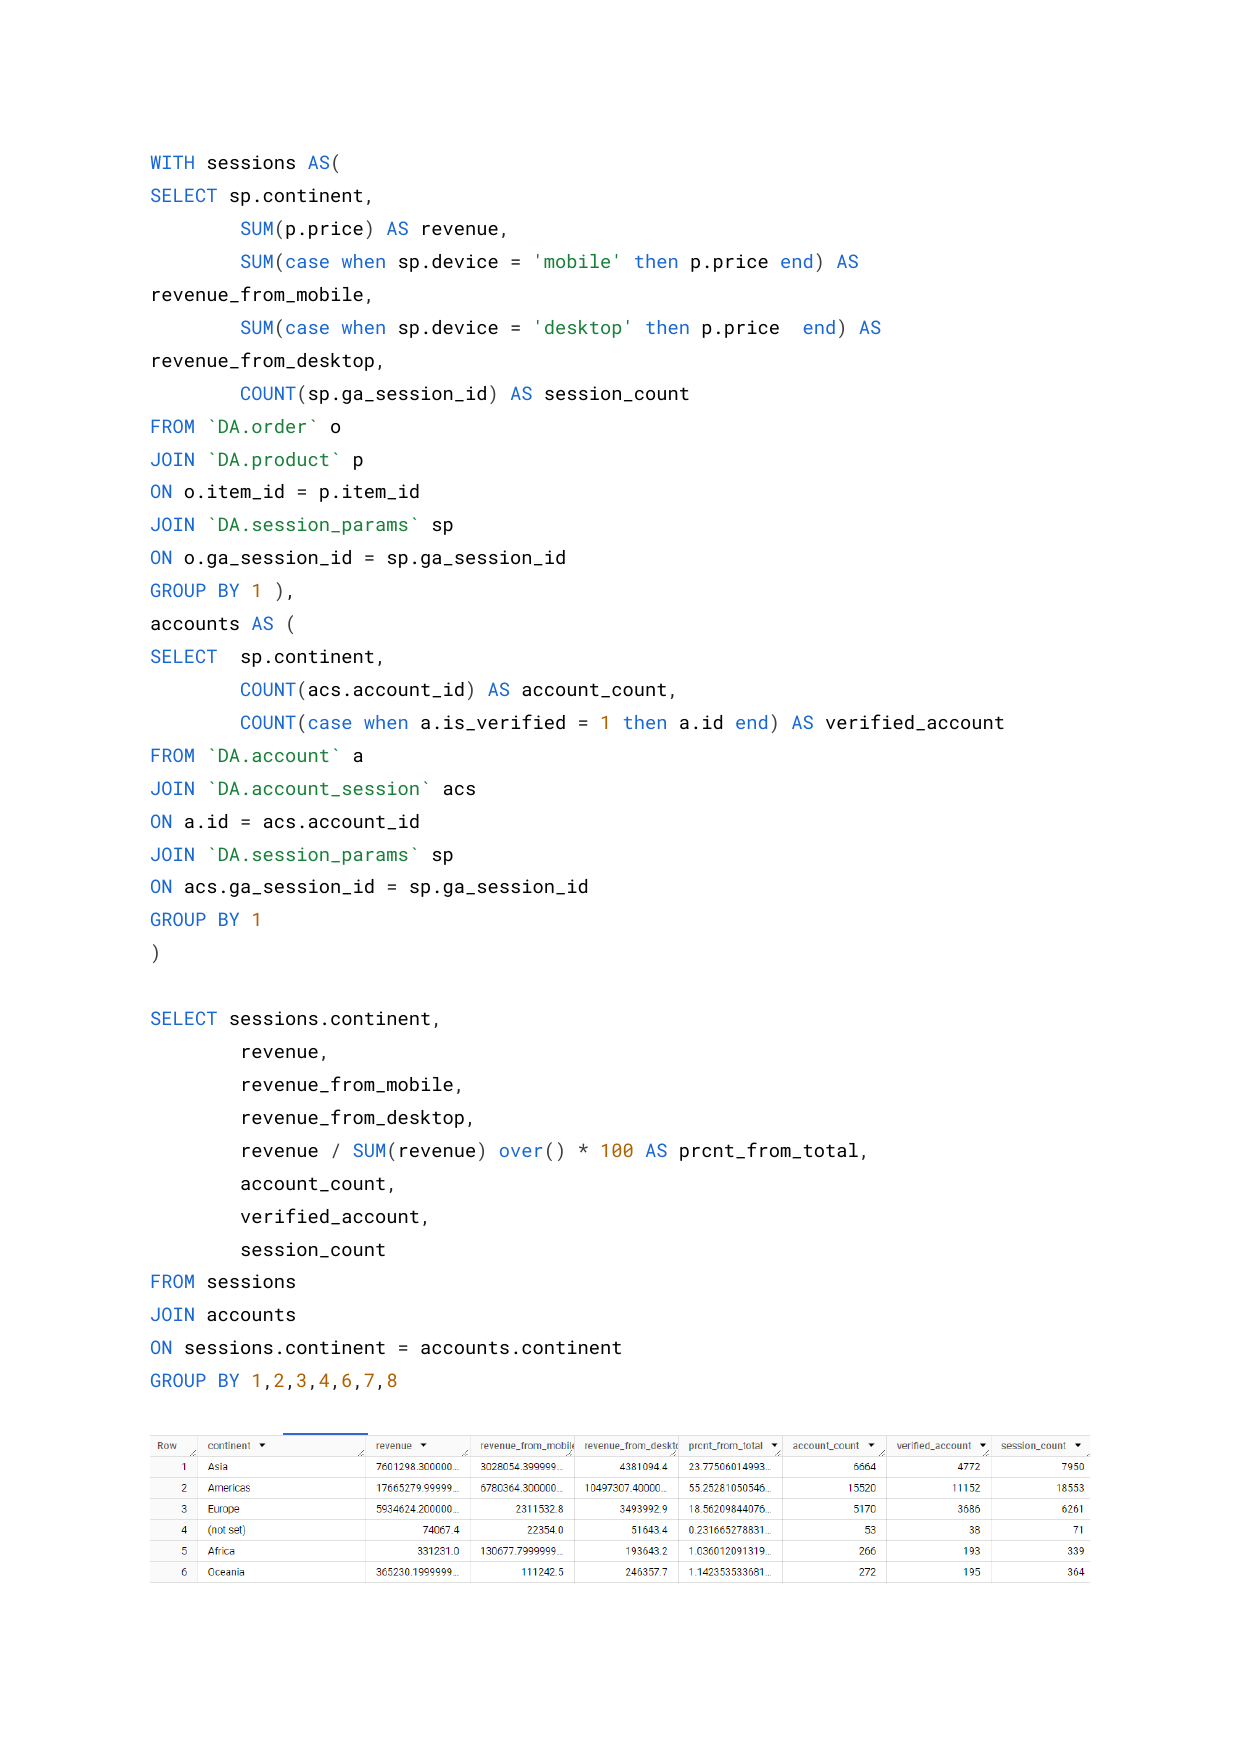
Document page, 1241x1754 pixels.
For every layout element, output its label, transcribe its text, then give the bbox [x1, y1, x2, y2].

text ON sessions.continent = accounts.continent [150, 1335, 1090, 1360]
text ON acs.ga_session_id = sp.ga_session_id [150, 874, 1090, 899]
text JOIN accounts [150, 1302, 1090, 1327]
text COUNT(acs.account_id) AS account_count, [150, 677, 1090, 701]
text JOIN `DA.session_params` sp [150, 841, 1090, 866]
text FROM `DA.account` a [150, 742, 1090, 767]
text ) [150, 940, 1090, 965]
text WITH sessions AS( [150, 150, 1090, 175]
text COUNT(case when a.is_verified = 1 then a.id end) AS verified_account [150, 709, 1090, 734]
text revenue, [150, 1039, 1090, 1063]
text SELECT sessions.continent, [150, 1006, 1090, 1031]
text GROUP BY 1,2,3,4,6,7,8 [150, 1368, 1090, 1393]
text accounts AS ( [150, 611, 1090, 636]
text SELECT sp.continent, [150, 183, 1090, 208]
text JOIN `DA.session_params` sp [150, 512, 1090, 537]
text verified_account, [150, 1203, 1090, 1228]
text revenue_from_mobile, [150, 1072, 1090, 1096]
text JOIN `DA.product` p [150, 446, 1090, 471]
text revenue / SUM(revenue) over() * 100 AS prcnt_from_total, [150, 1137, 1090, 1162]
text GROUP BY 1 [150, 907, 1090, 932]
text ON o.item_id = p.item_id [150, 479, 1090, 504]
text SUM(case when sp.device = 'mobile' then p.price end) AS revenue_from_mobile, [150, 249, 1090, 306]
text session_count [150, 1236, 1090, 1261]
text ON o.ga_session_id = sp.ga_session_id [150, 545, 1090, 570]
text SELECT sp.continent, [150, 644, 1090, 668]
text GROUP BY 1 ), [150, 578, 1090, 603]
text SUM(p.price) AS revenue, [150, 216, 1090, 241]
text FROM `DA.order` o [150, 413, 1090, 438]
text FROM sessions [150, 1269, 1090, 1294]
text JOIN `DA.account_session` acs [150, 775, 1090, 800]
text revenue_from_desktop, [150, 1104, 1090, 1129]
text SUM(case when sp.device = 'desktop' then p.price end) AS revenue_from_desktop, [150, 314, 1090, 372]
picture [150, 1433, 1091, 1586]
text COUNT(sp.ga_session_id) AS session_count [150, 380, 1090, 405]
text account_count, [150, 1170, 1090, 1195]
text ON a.id = acs.account_id [150, 808, 1090, 833]
